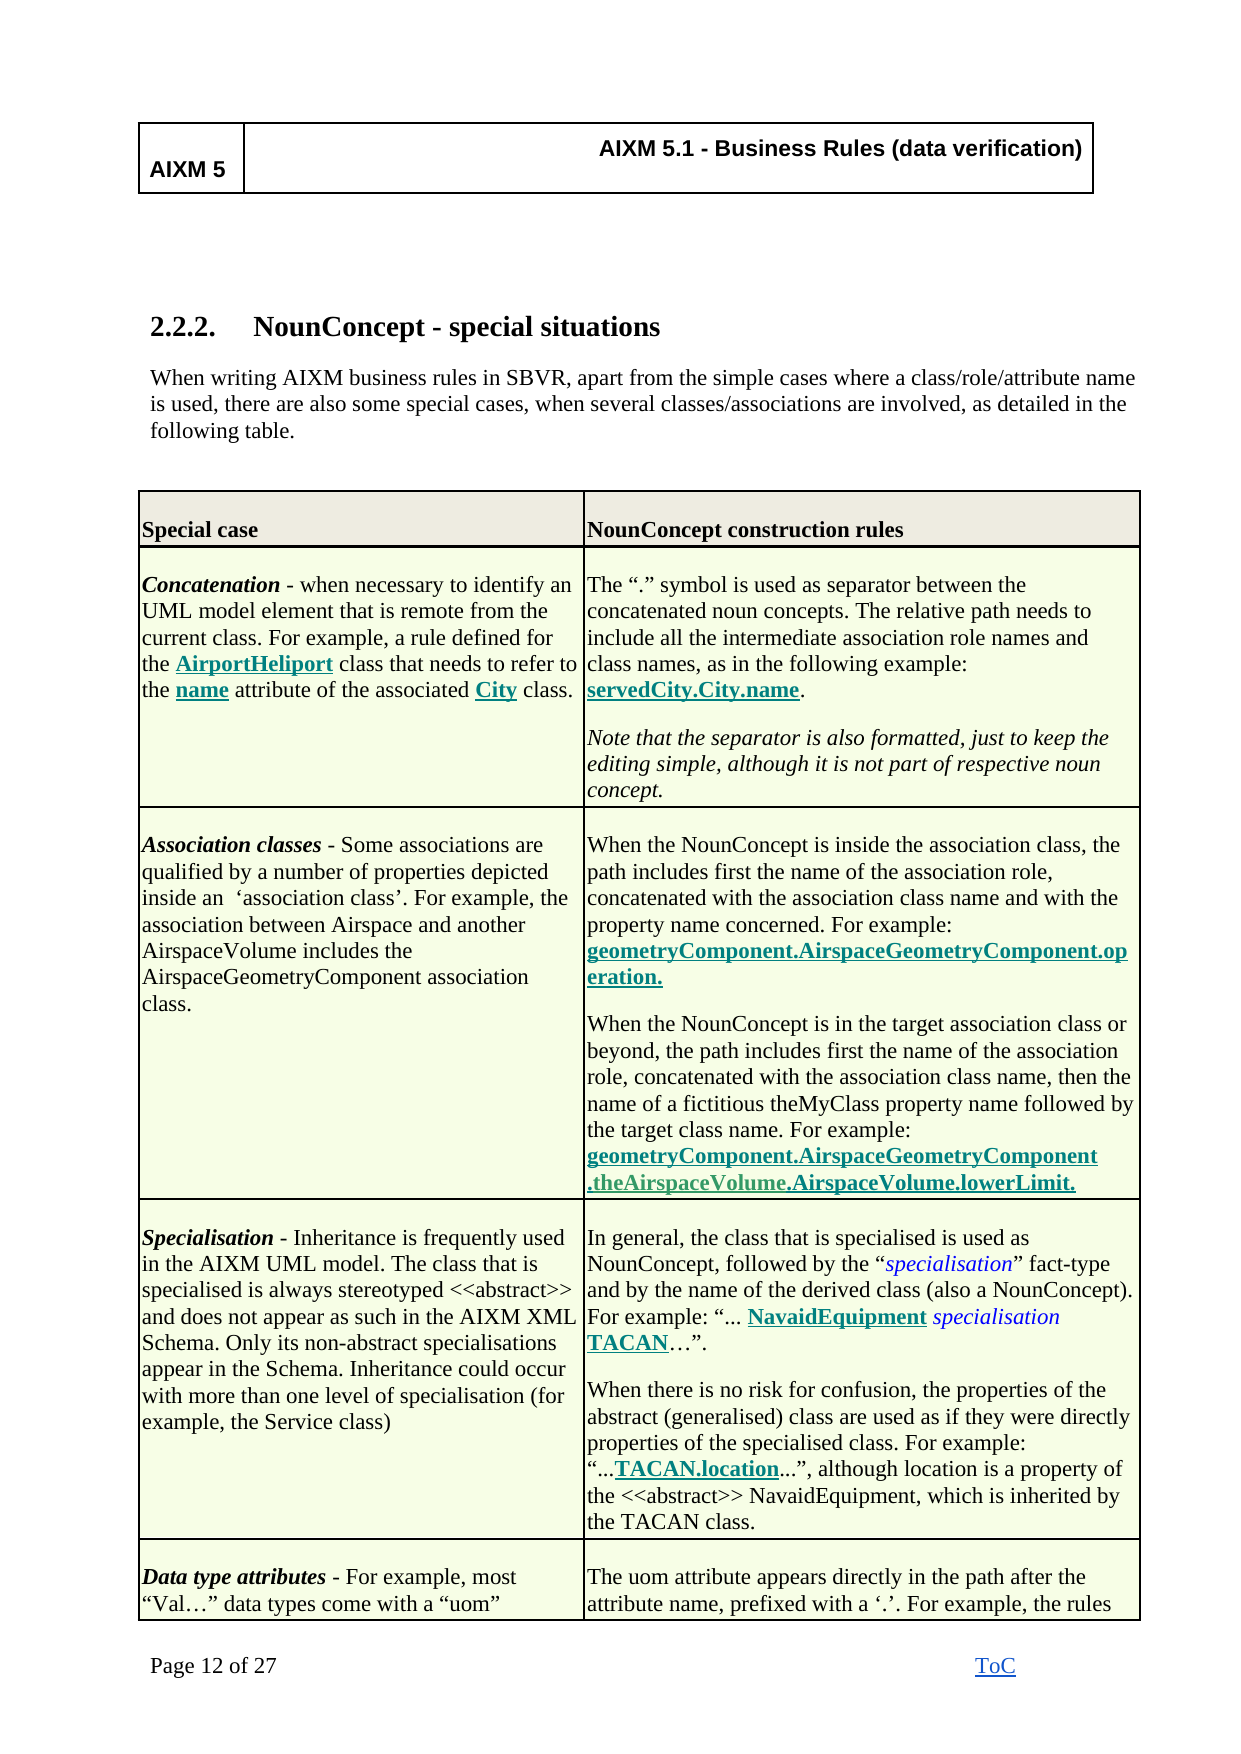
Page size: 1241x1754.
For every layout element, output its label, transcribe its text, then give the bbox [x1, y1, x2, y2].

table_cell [140, 1540, 583, 1619]
table_header NounConcept construction rules [585, 492, 1139, 545]
table_header Special case [140, 492, 583, 545]
subtitle NounConcept - special situations [216, 309, 1153, 343]
table_cell Association classes - Some associations are qualified by a number of properties depicted inside an ‘association class’. For example, the association between Airspace and another AirspaceVolume includes the AirspaceGeometryComponent association class. [140, 808, 583, 1198]
text When writing AIXM business rules in SBVR, apart from the simple cases where a class/role/attribute name is used, there are also some special cases, when several classes/associations are involved, as detailed in the following table. [150, 364, 1153, 443]
table_cell In general, the class that is specialised is used as NounConcept, followed by the “specialisation” fact-type and by the name of the derived class (also a NounConcept). For example: “... NavaidEquipment specialisation TACAN…”. When there is no risk for confusion, the properties of the abstract (generalised) class are used as if they were directly properties of the specialised class. For example: “...TACAN.location...”, although location is a property of the <<abstract>> NavaidEquipment, which is inherited by the TACAN class. [585, 1200, 1139, 1537]
table_cell When the NounConcept is inside the association class, the path includes first the name of the association role, concatenated with the association class name and with the property name concerned. For example: geometryComponent.AirspaceGeometryComponent.operation. When the NounConcept is in the target association class or beyond, the path includes first the name of the association role, concatenated with the association class name, then the name of a fictitious theMyClass property name followed by the target class name. For example: geometryComponent.AirspaceGeometryComponent.theAirspaceVolume.AirspaceVolume.lowerLimit. [585, 808, 1139, 1198]
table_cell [585, 1540, 1139, 1619]
table_cell Concatenation - when necessary to identify an UML model element that is remote from the current class. For example, a rule defined for the AirportHeliport class that needs to refer to the name attribute of the associated City class. [140, 548, 583, 806]
table_cell Specialisation - Inheritance is frequently used in the AIXM UML model. The class that is specialised is always stereotyped <<abstract>> and does not appear as such in the AIXM XML Schema. Only its non-abstract specialisations appear in the Schema. Inheritance could occur with more than one level of specialisation (for example, the Service class) [140, 1200, 583, 1537]
table_cell The “.” symbol is used as separator between the concatenated noun concepts. The relative path needs to include all the intermediate association role names and class names, as in the following example: servedCity.City.name. Note that the separator is also formatted, just to keep the editing simple, although it is not part of respective noun concept. [585, 548, 1139, 806]
